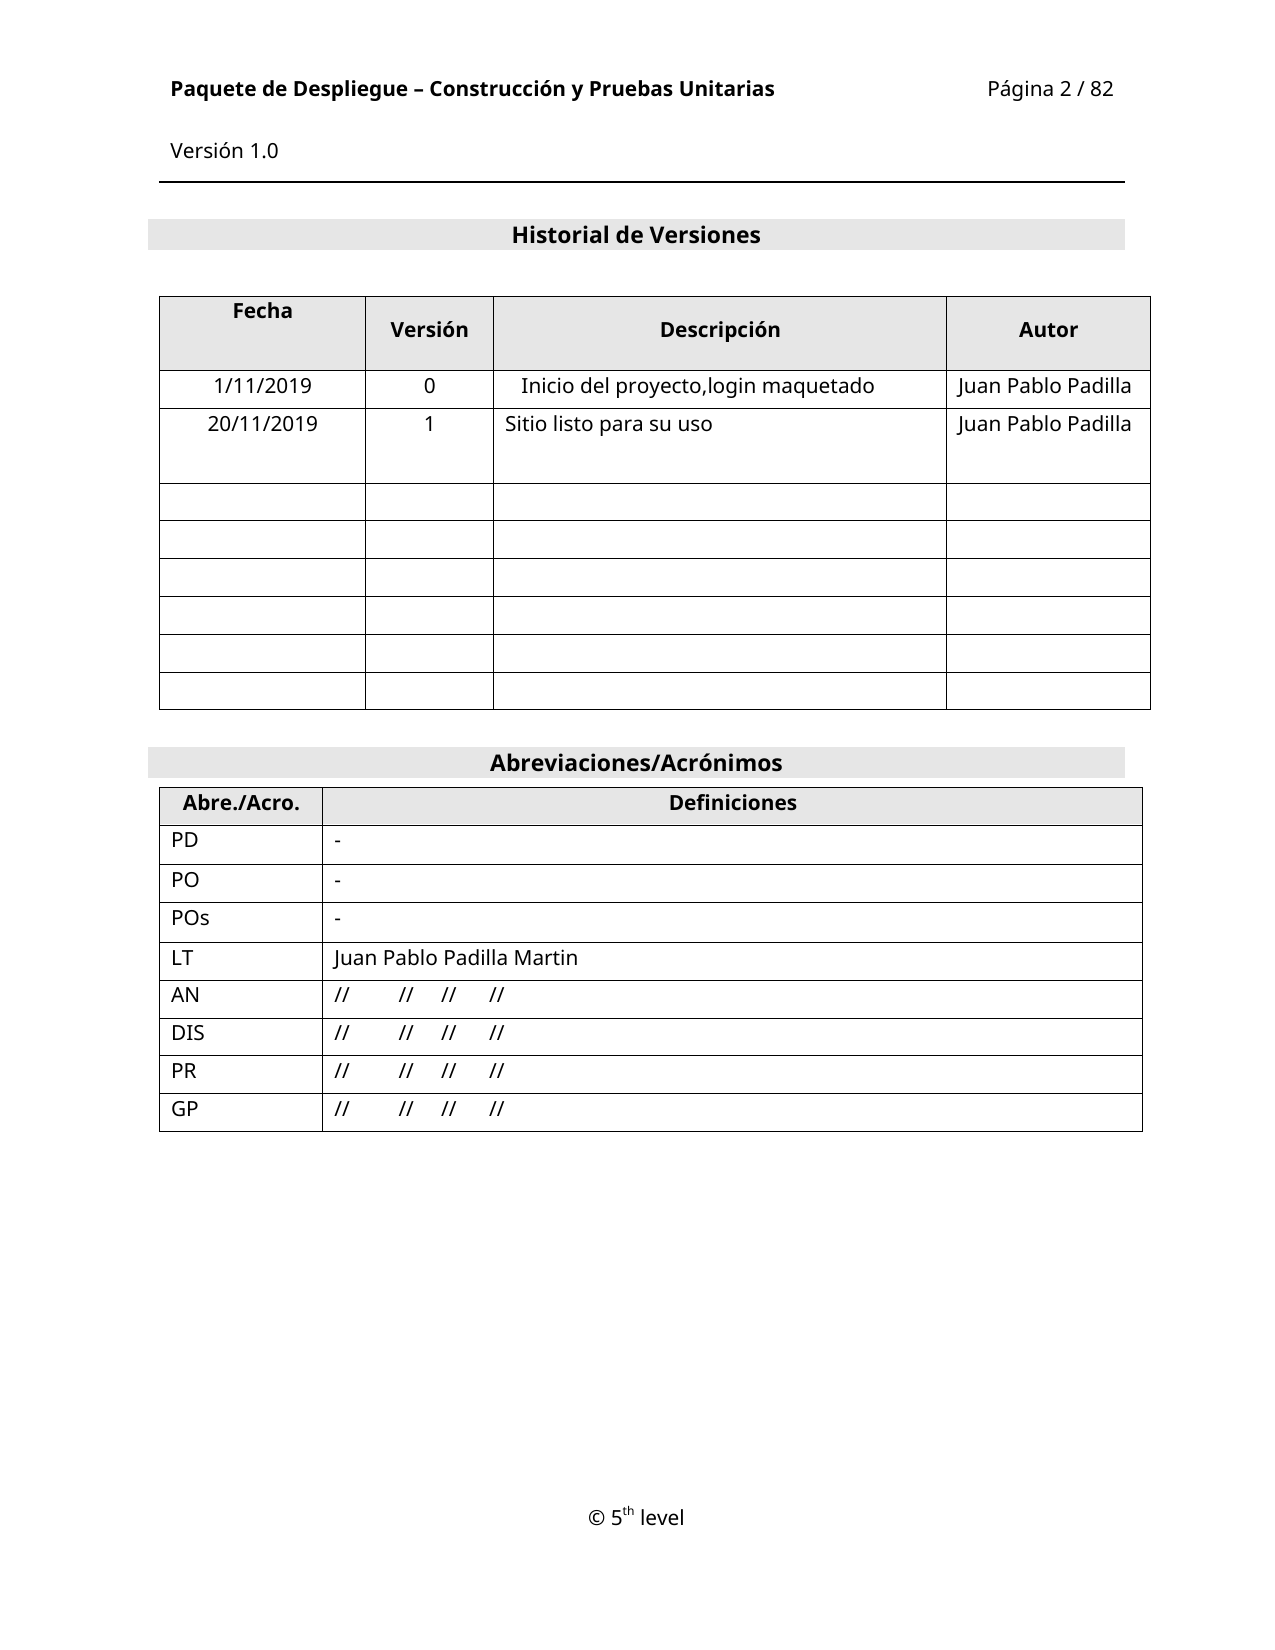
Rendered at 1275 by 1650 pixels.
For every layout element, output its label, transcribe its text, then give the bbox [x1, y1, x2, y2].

table_cell [366, 635, 493, 672]
table_header Autor [947, 297, 1150, 370]
table_cell DIS [160, 1019, 322, 1055]
table_cell [494, 559, 946, 596]
table_cell Sitio listo para su uso [494, 409, 946, 482]
table_cell // // // // [323, 1094, 1142, 1131]
table_cell [160, 597, 365, 634]
table_cell [160, 484, 365, 520]
table_cell [366, 521, 493, 558]
table_cell PR [160, 1056, 322, 1093]
table_cell 0 [366, 371, 493, 408]
table_cell [494, 484, 946, 520]
table_cell - [323, 865, 1142, 902]
table_cell [160, 559, 365, 596]
text Abreviaciones/Acrónimos [148, 747, 1125, 778]
table_cell [366, 559, 493, 596]
table_cell [494, 635, 946, 672]
table_cell // // // // [323, 981, 1142, 1017]
table_cell Juan Pablo Padilla Martin [323, 943, 1142, 979]
table_cell [366, 597, 493, 634]
table_cell [494, 521, 946, 558]
table_cell [947, 673, 1150, 709]
table_cell [366, 484, 493, 520]
table_cell [366, 673, 493, 709]
table_cell // // // // [323, 1019, 1142, 1055]
table_cell [160, 673, 365, 709]
table_cell - [323, 826, 1142, 864]
table_cell Juan Pablo Padilla [947, 371, 1150, 408]
table_cell [160, 521, 365, 558]
table_cell Juan Pablo Padilla [947, 409, 1150, 482]
table_cell [947, 484, 1150, 520]
table_cell [947, 597, 1150, 634]
table_header Versión [366, 297, 493, 370]
table_header Descripción [494, 297, 946, 370]
table_cell AN [160, 981, 322, 1017]
table_cell [494, 673, 946, 709]
table_cell Inicio del proyecto,login maquetado [494, 371, 946, 408]
table_header Definiciones [323, 788, 1142, 824]
table_cell 20/11/2019 [160, 409, 365, 482]
table_cell // // // // [323, 1056, 1142, 1093]
table_cell - [323, 903, 1142, 942]
table_cell 1 [366, 409, 493, 482]
table_cell LT [160, 943, 322, 979]
table_header Abre./Acro. [160, 788, 322, 824]
text Historial de Versiones [148, 219, 1125, 250]
table_cell GP [160, 1094, 322, 1131]
table_cell POs [160, 903, 322, 942]
table_cell PD [160, 826, 322, 864]
table_cell [160, 635, 365, 672]
table_cell PO [160, 865, 322, 902]
table_cell 1/11/2019 [160, 371, 365, 408]
table_cell [947, 559, 1150, 596]
table_cell [947, 521, 1150, 558]
table_cell [494, 597, 946, 634]
table_cell [947, 635, 1150, 672]
table_header Fecha [160, 297, 365, 370]
